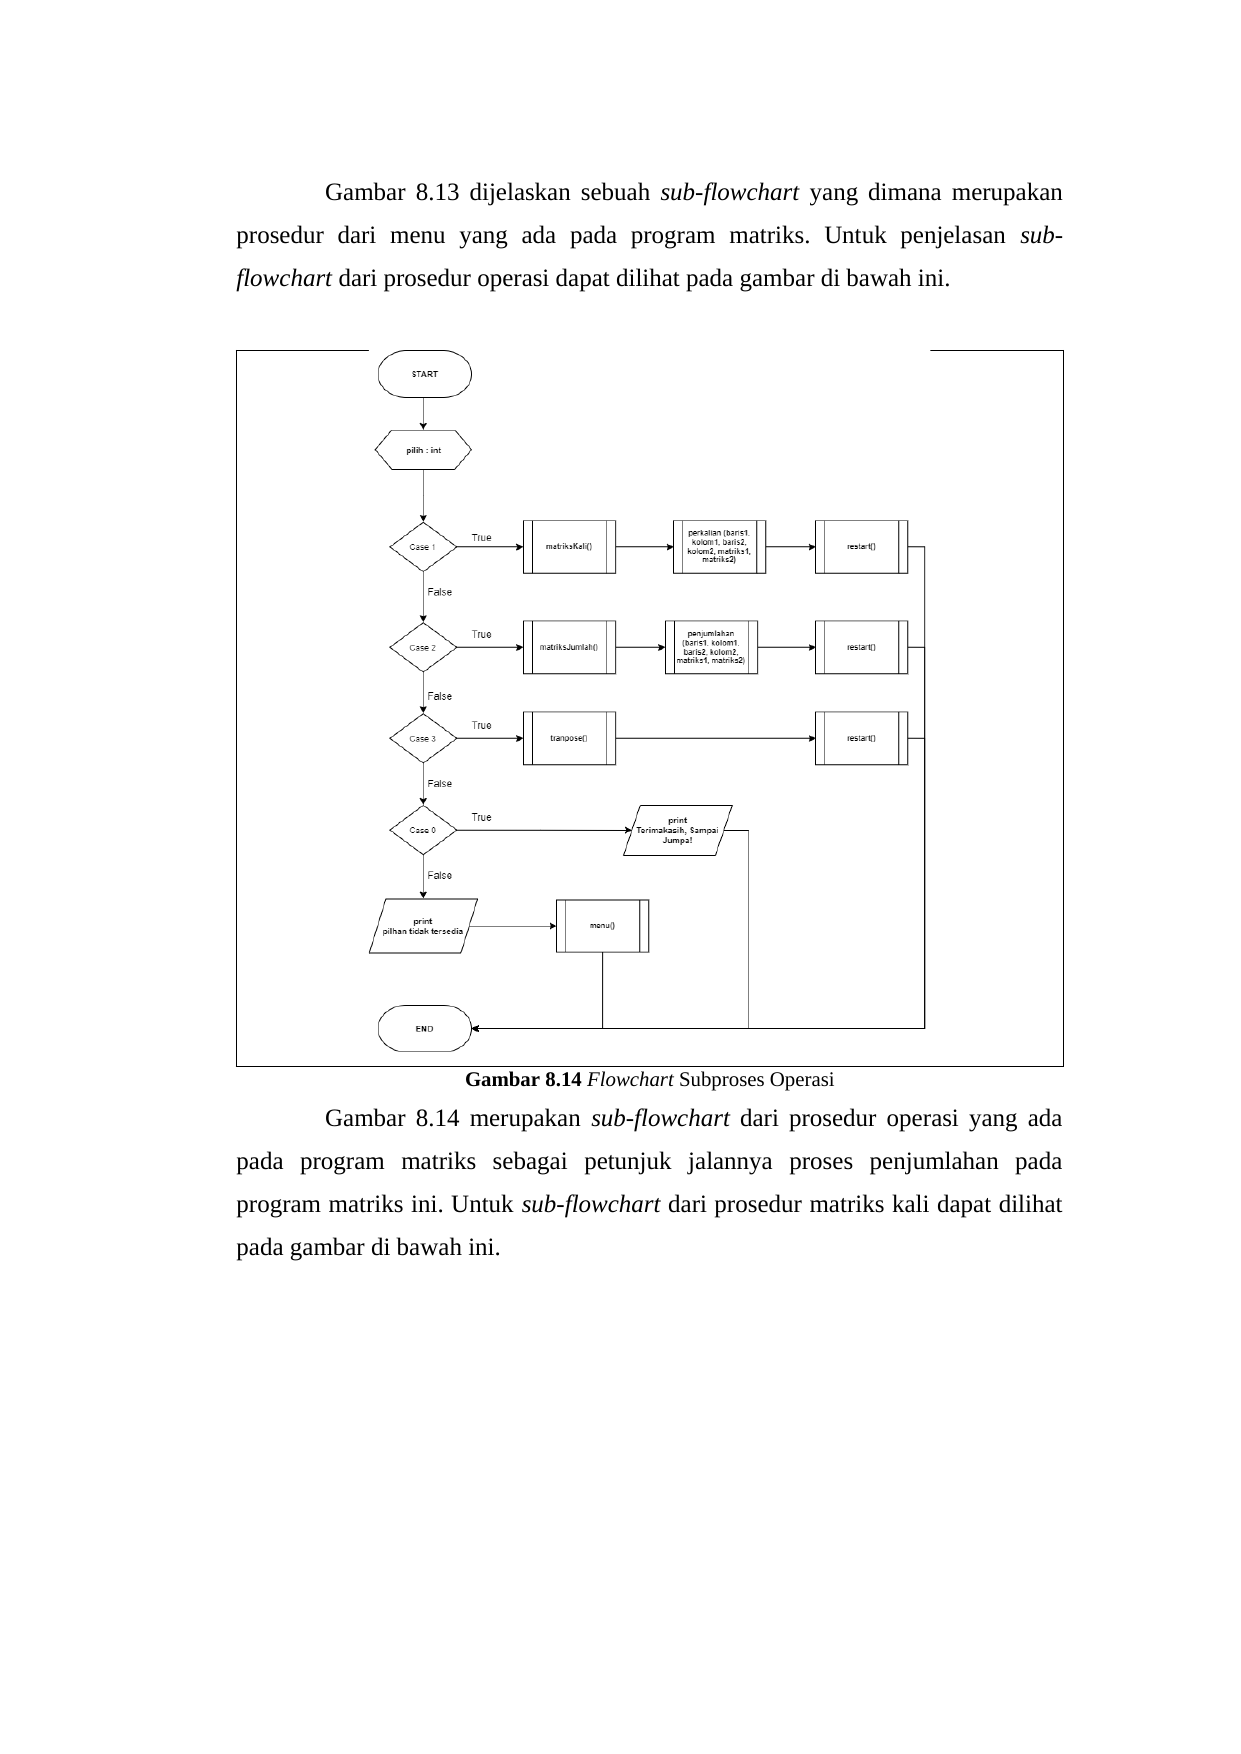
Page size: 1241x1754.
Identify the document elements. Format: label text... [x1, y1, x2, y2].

picture [368, 350, 931, 1052]
text Gambar 8.14 Flowchart Subproses Operasi [236, 1067, 1063, 1091]
text Gambar 8.13 dijelaskan sebuah sub-flowchart yang dimana merupakan prosedur dari menu yang ada pada program matriks. Untuk penjelasan sub-flowchart dari prosedur operasi dapat dilihat pada gambar di bawah ini. [236, 177, 1063, 292]
text Gambar 8.14 merupakan sub-flowchart dari prosedur operasi yang ada pada program matriks sebagai petunjuk jalannya proses penjumlahan pada program matriks ini. Untuk sub-flowchart dari prosedur matriks kali dapat dilihat pada gambar di bawah ini. [236, 1103, 1063, 1261]
table_header [237, 351, 1063, 1066]
